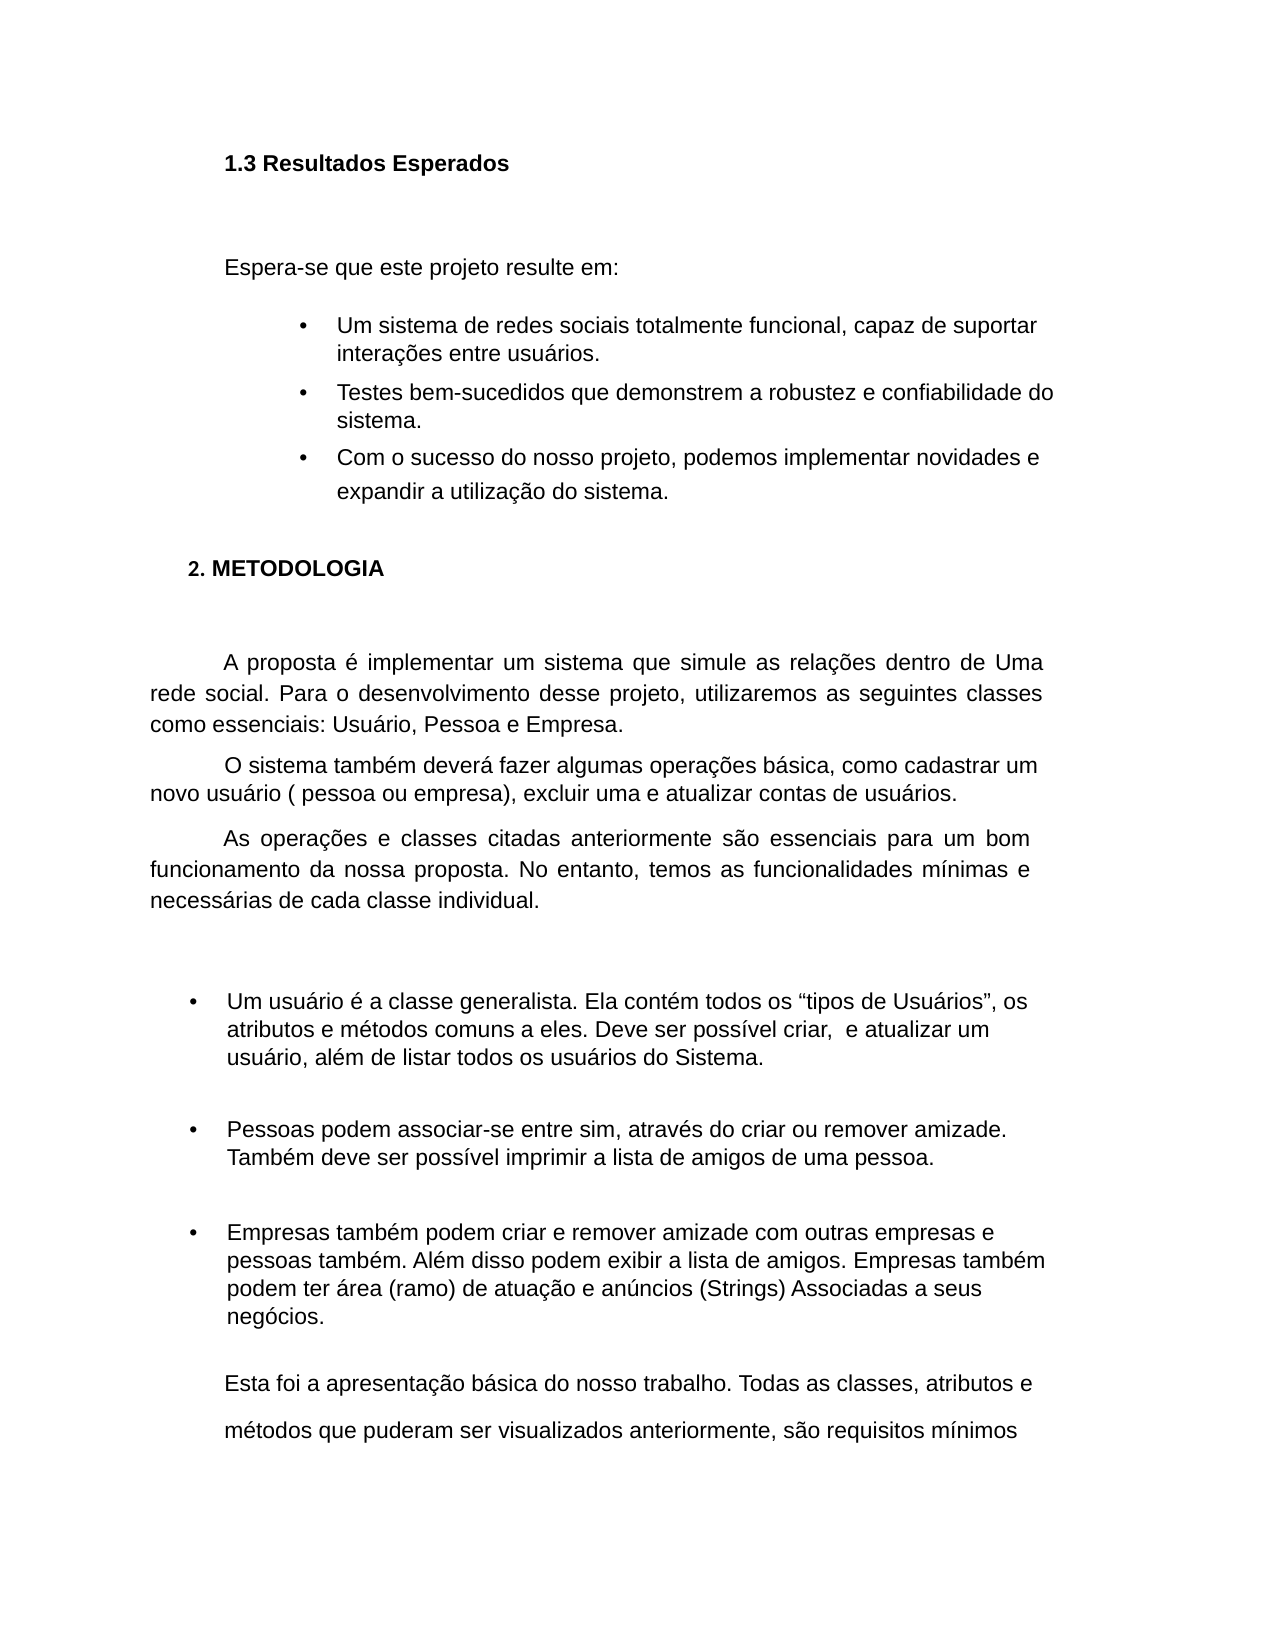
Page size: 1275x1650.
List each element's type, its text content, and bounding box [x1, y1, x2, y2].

text A proposta é implementar um sistema que simule as relações dentro de Uma rede social. Para o desenvolvimento desse projeto, utilizaremos as seguintes classes como essenciais: Usuário, Pessoa e Empresa. [150, 646, 1044, 739]
list Um sistema de redes sociais totalmente funcional, capaz de suportar interações entre usuários. [299, 311, 1064, 367]
list Testes bem-sucedidos que demonstrem a robustez e confiabilidade do sistema. [299, 378, 1064, 434]
text Espera-se que este projeto resulte em: [224, 253, 1064, 281]
list Empresas também podem criar e remover amizade com outras empresas e pessoas também. Além disso podem exibir a lista de amigos. Empresas também podem ter área (ramo) de atuação e anúncios (Strings) Associadas a seus negócios. [189, 1218, 1064, 1330]
list Com o sucesso do nosso projeto, podemos implementar novidades e expandir a utilização do sistema. [299, 438, 1064, 506]
text 1.3 Resultados Esperados [224, 150, 1125, 177]
text As operações e classes citadas anteriormente são essenciais para um bom funcionamento da nossa proposta. No entanto, temos as funcionalidades mínimas e necessárias de cada classe individual. [150, 822, 1031, 915]
text 2. METODOLOGIA [188, 555, 1125, 582]
text métodos que puderam ser visualizados anteriormente, são requisitos mínimos [224, 1401, 1064, 1448]
text O sistema também deverá fazer algumas operações básica, como cadastrar um novo usuário ( pessoa ou empresa), excluir uma e atualizar contas de usuários. [150, 751, 1064, 807]
list Pessoas podem associar-se entre sim, através do criar ou remover amizade. Também deve ser possível imprimir a lista de amigos de uma pessoa. [189, 1115, 1064, 1171]
text Esta foi a apresentação básica do nosso trabalho. Todas as classes, atributos e [224, 1353, 1064, 1401]
list Um usuário é a classe generalista. Ela contém todos os “tipos de Usuários”, os atributos e métodos comuns a eles. Deve ser possível criar, e atualizar um usuário, além de listar todos os usuários do Sistema. [189, 987, 1064, 1071]
